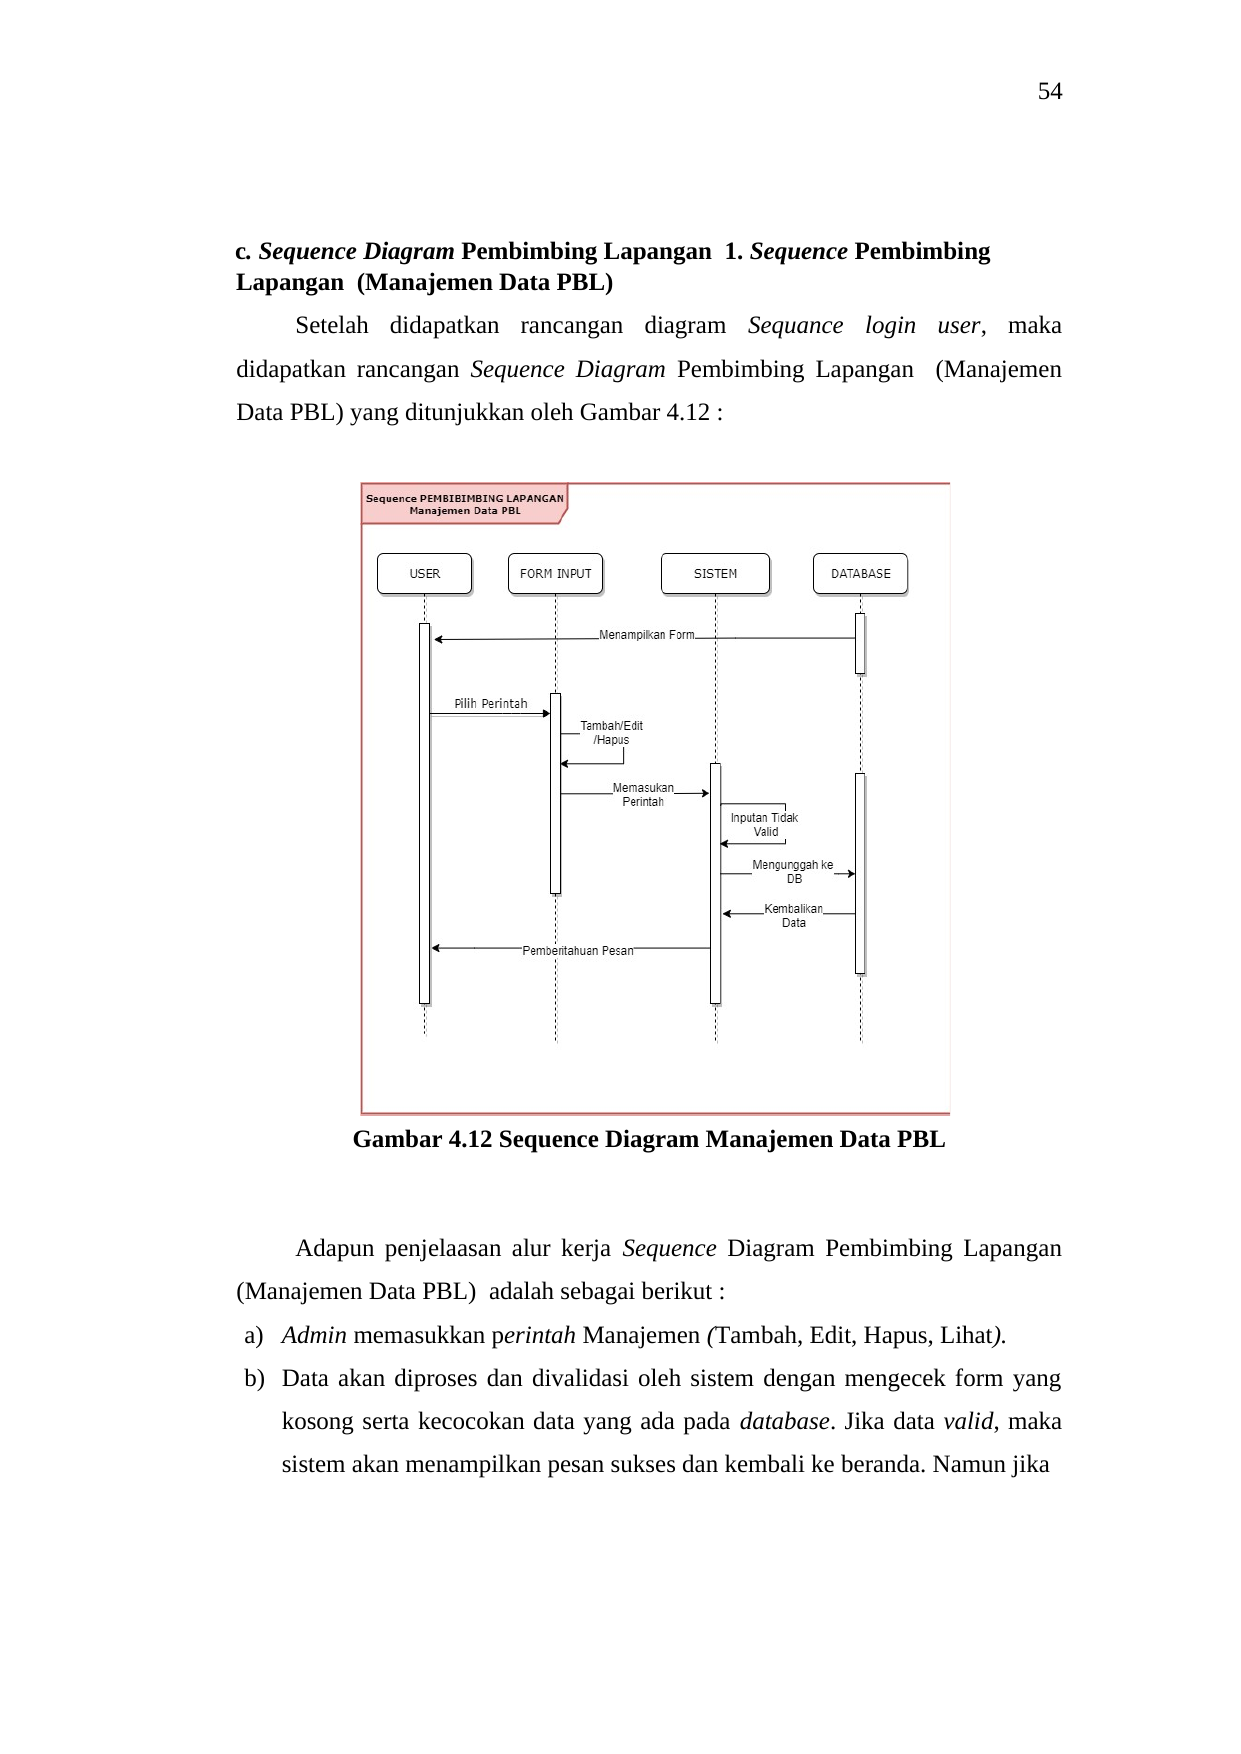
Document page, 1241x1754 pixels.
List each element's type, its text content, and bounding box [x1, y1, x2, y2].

list Data akan diproses dan divalidasi oleh sistem dengan mengecek form yang kosong serta kecocokan data yang ada pada database. Jika data valid, maka sistem akan menampilkan pesan sukses dan kembali ke beranda. Namun jika [244, 1363, 1062, 1478]
list Admin memasukkan perintah Manajemen (Tambah, Edit, Hapus, Lihat). [244, 1320, 1062, 1348]
subtitle Gambar 4.12 Sequence Diagram Manajemen Data PBL [240, 1124, 1058, 1153]
text Adapun penjelaasan alur kerja Sequence Diagram Pembimbing Lapangan (Manajemen Data PBL) adalah sebagai berikut : [236, 1233, 1062, 1305]
picture [360, 482, 951, 1116]
text Setelah didapatkan rancangan diagram Sequance login user, maka didapatkan rancangan Sequence Diagram Pembimbing Lapangan (Manajemen Data PBL) yang ditunjukkan oleh Gambar 4.12 : [236, 310, 1062, 426]
subtitle c. Sequence Diagram Pembimbing Lapangan 1. Sequence Pembimbing Lapangan (Manajemen Data PBL) [235, 236, 1063, 296]
